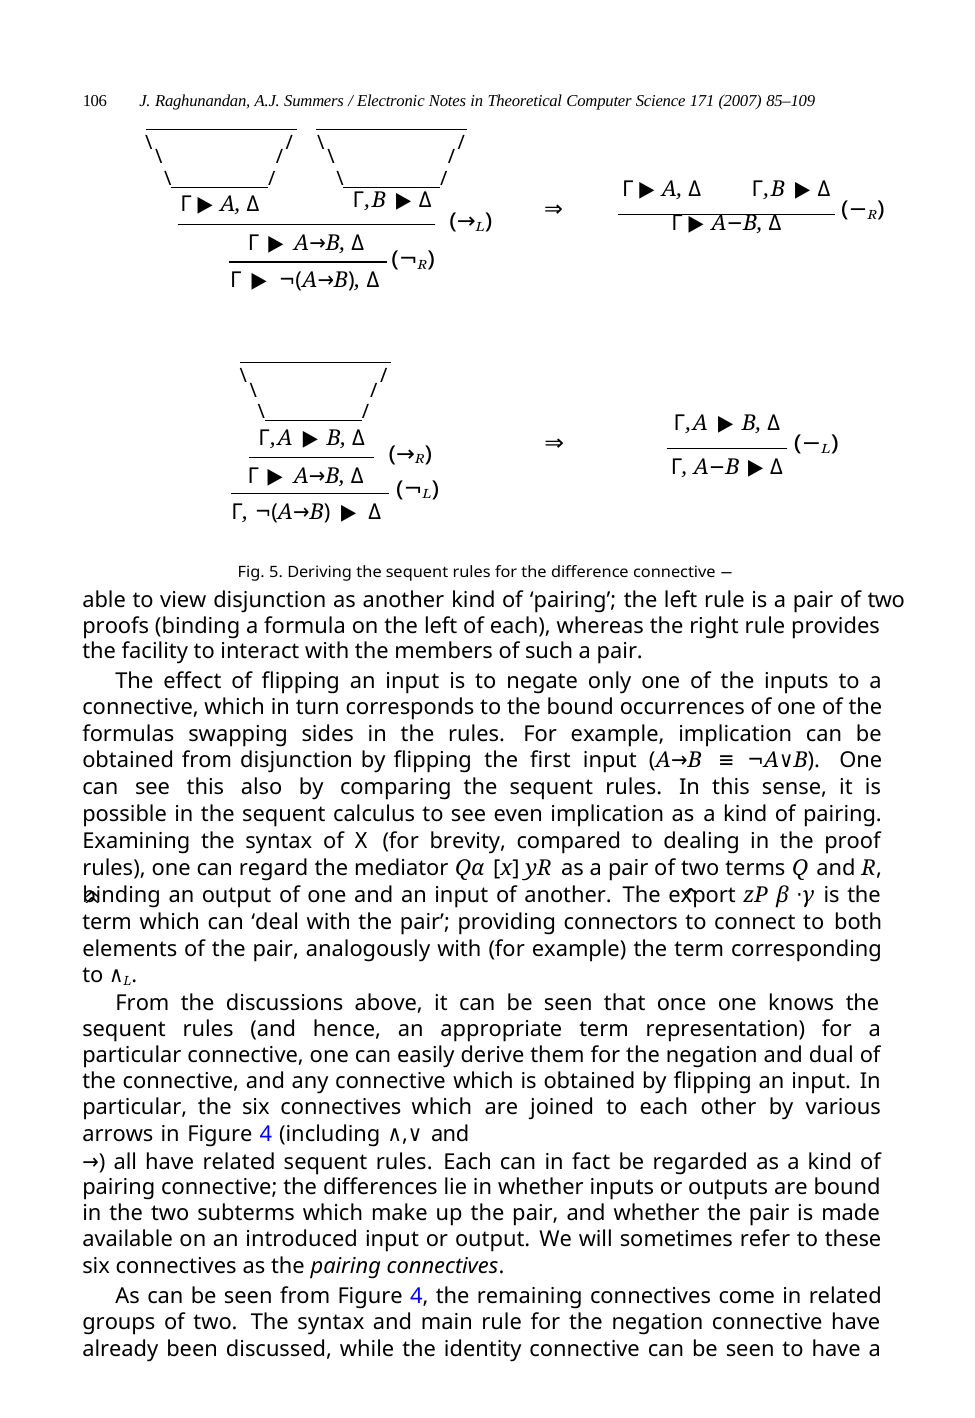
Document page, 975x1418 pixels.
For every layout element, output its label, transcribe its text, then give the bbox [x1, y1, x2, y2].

text Γ,A ▶ B, Δ [258, 424, 373, 450]
text (¬L) [377, 474, 439, 501]
text \ / [257, 400, 373, 424]
text ⇒ (−R) [544, 202, 973, 221]
text \ / [239, 365, 973, 387]
text Γ, A−B ▶ Δ [481, 454, 973, 479]
text \ / [163, 166, 277, 190]
text proofs (binding a formula on the left of each), whereas the right rule provides the facility to interact with the members of such a pair. [82, 612, 882, 665]
text (¬R) [391, 243, 973, 273]
text \ / [249, 387, 973, 400]
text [82, 1282, 882, 1363]
text (→R) [377, 438, 432, 468]
text From the discussions above, it can be seen that once one knows the sequent rules (and hence, an appropriate term representation) for a particular connective, one can easily derive them for the negation and dual of the connective, and any connective which is obtained by flipping an input. In particular, the six connectives which are joined to each other by various arrows in Figure 4 (including ∧,∨ and [82, 990, 881, 1147]
text \ / [292, 167, 492, 191]
text Γ,A ▶ B, Δ [481, 410, 973, 435]
text Γ, ¬(A→B) ▶ Δ [231, 501, 973, 524]
text Γ ▶ A, Δ Γ,B ▶ Δ [496, 177, 957, 202]
text (→L) [281, 211, 492, 232]
text ⇒ (−L) [544, 435, 973, 454]
text Γ ▶ A, Δ [163, 190, 277, 217]
text →) all have related sequent rules. Each can in fact be regarded as a kind of pairing connective; the differences lie in whether inputs or outputs are bound in the two subterms which make up the pair, and whether the pair is made available on an introduced input or output. We will sometimes refer to these six connectives as the pairing connectives. [82, 1148, 881, 1279]
text Γ,B ▶ Δ [292, 191, 492, 211]
text Γ ▶ ¬(A→B), Δ [228, 264, 384, 294]
text Γ ▶ A→B, Δ [228, 232, 384, 255]
text Fig. 5. Deriving the sequent rules for the difference connective − [237, 524, 973, 591]
text \ / \ / [145, 131, 973, 154]
text able to view disjunction as another kind of ‘pairing’; the left rule is a pair of two [82, 591, 973, 611]
text Γ ▶ A→B, Δ [247, 459, 373, 489]
text The effect of flipping an input is to negate only one of the inputs to a connective, which in turn corresponds to the bound occurrences of one of the formulas swapping sides in the rules. For example, implication can be obtained from disjunction by flipping the first input (A→B ≡ ¬A∨B). One can see this also by comparing the sequent rules. In this sense, it is possible in the sequent calculus to see even implication as a kind of pairing. Examining the syntax of X (for brevity, compared to dealing in the proof rules), one can regard the mediator Qα [x] yR as a pair of two terms Q and R, binding an output of one and an input of another. The export zP β ·γ is the term which can ‘deal with the pair’; providing connectors to connect to both elements of the pair, analogously with (for example) the term corresponding to ∧L. [82, 667, 882, 989]
